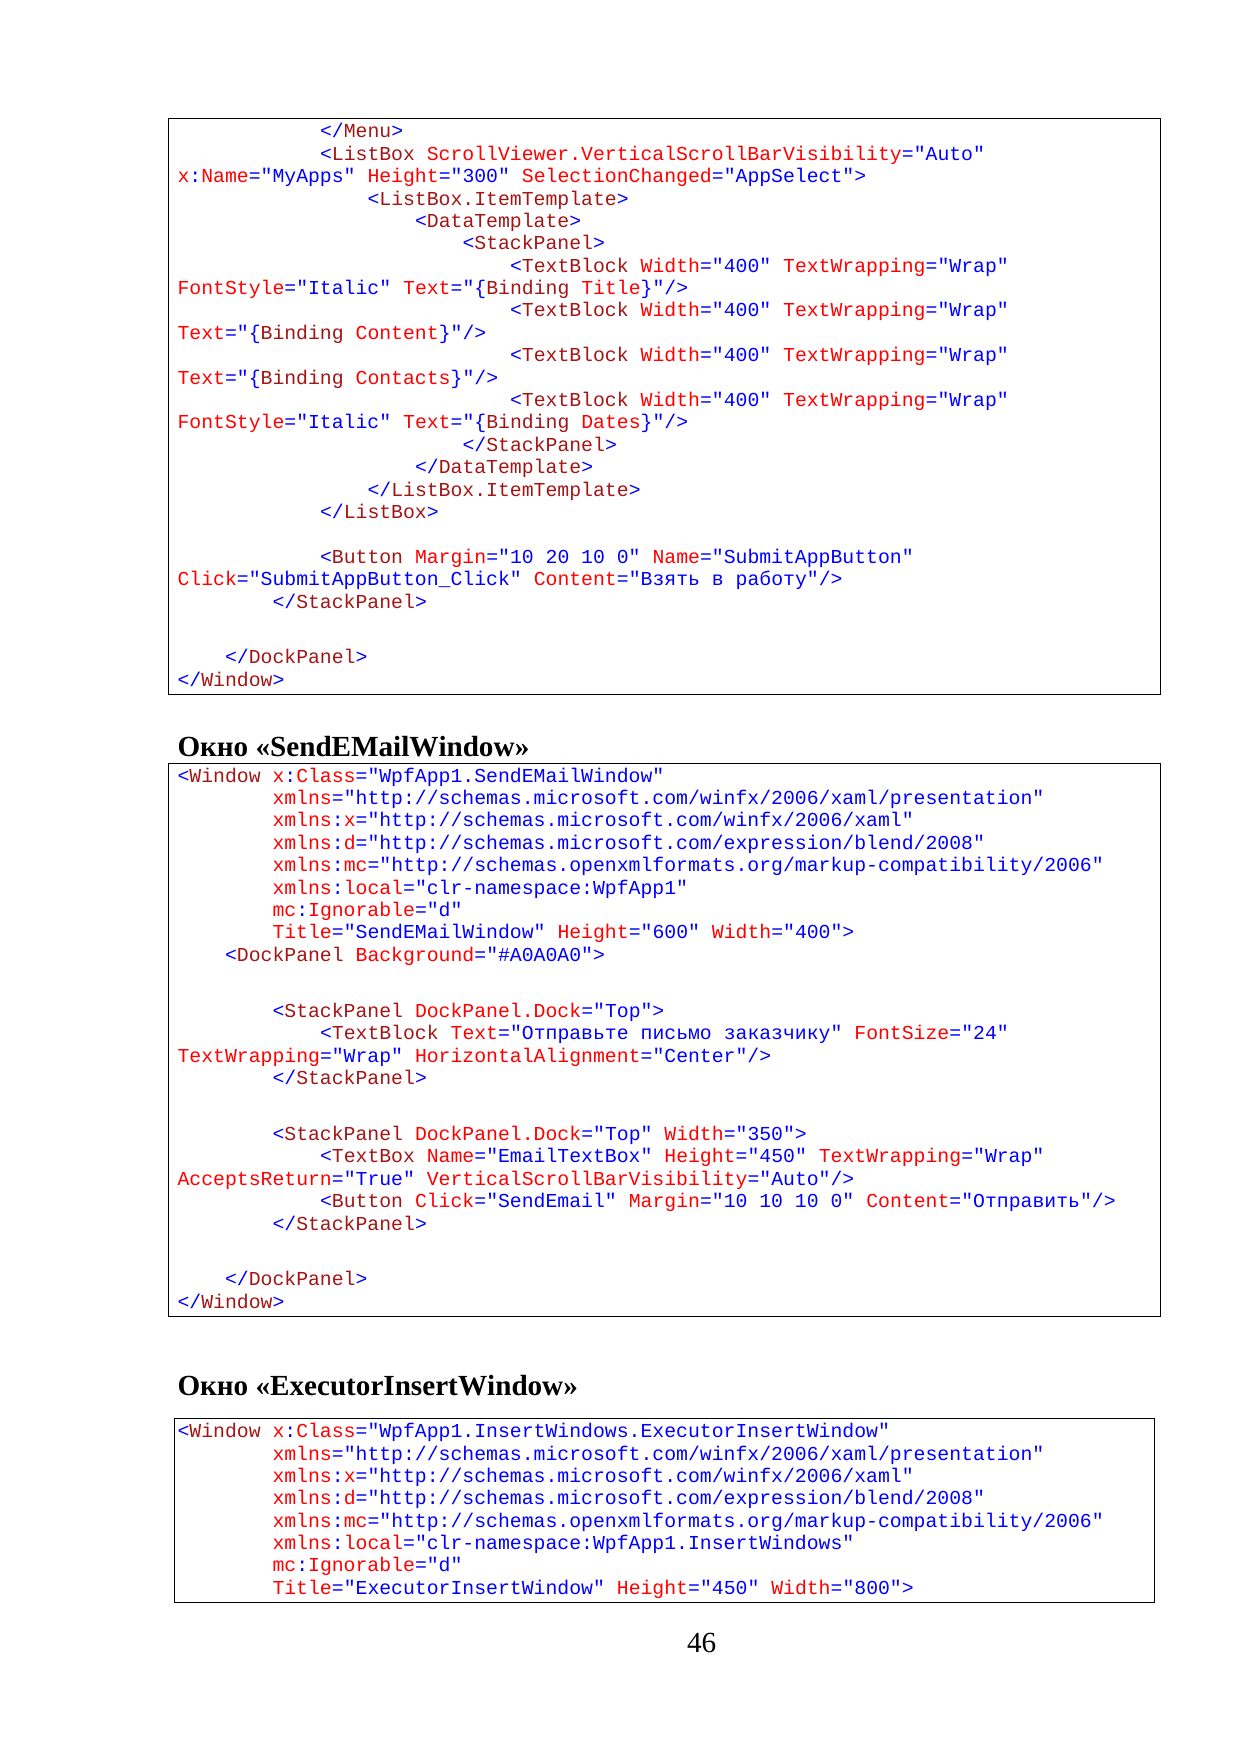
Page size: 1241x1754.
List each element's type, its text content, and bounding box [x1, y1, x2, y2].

text </DataTemplate> [177, 457, 1152, 479]
text xmlns:x="http://schemas.microsoft.com/winfx/2006/xaml" [177, 1466, 1152, 1488]
text </StackPanel> [177, 435, 1152, 457]
text </DockPanel> [177, 647, 1152, 667]
text </StackPanel> [177, 592, 1152, 614]
text <ListBox ScrollViewer.VerticalScrollBarVisibility="Auto" x:Name="MyApps" Height="300" SelectionChanged="AppSelect"> [177, 144, 1152, 188]
text Title="SendEMailWindow" Height="600" Width="400"> [177, 922, 1152, 945]
text <StackPanel DockPanel.Dock="Top"> [177, 1001, 1152, 1023]
text </ListBox> [177, 502, 1152, 524]
text xmlns:mc="http://schemas.openxmlformats.org/markup-compatibility/2006" [177, 1511, 1152, 1533]
text xmlns:local="clr-namespace:WpfApp1" [177, 878, 1152, 900]
text <TextBlock Width="400" TextWrapping="Wrap" FontStyle="Italic" Text="{Binding Title}"/> [177, 256, 1152, 300]
text <TextBlock Width="400" TextWrapping="Wrap" Text="{Binding Content}"/> [177, 300, 1152, 345]
text xmlns:d="http://schemas.microsoft.com/expression/blend/2008" [177, 1488, 1152, 1511]
text </StackPanel> [177, 1068, 1152, 1090]
text <ListBox.ItemTemplate> [177, 188, 1152, 211]
text xmlns:mc="http://schemas.openxmlformats.org/markup-compatibility/2006" [177, 855, 1152, 878]
text </ListBox.ItemTemplate> [177, 479, 1152, 502]
text <DockPanel Background="#A0A0A0"> [177, 945, 1152, 967]
text <TextBlock Width="400" TextWrapping="Wrap" Text="{Binding Contacts}"/> [177, 345, 1152, 390]
text <StackPanel DockPanel.Dock="Top" Width="350"> [177, 1124, 1152, 1146]
text xmlns:x="http://schemas.microsoft.com/winfx/2006/xaml" [177, 810, 1152, 833]
text <Window x:Class="WpfApp1.InsertWindows.ExecutorInsertWindow" [175, 1419, 1154, 1443]
text </DockPanel> [177, 1269, 1152, 1289]
text </Window> [169, 667, 1160, 694]
text xmlns="http://schemas.microsoft.com/winfx/2006/xaml/presentation" [177, 1443, 1152, 1466]
text Title="ExecutorInsertWindow" Height="450" Width="800"> [175, 1575, 1154, 1602]
text <Button Click="SendEmail" Margin="10 10 10 0" Content="Отправить"/> [177, 1191, 1152, 1213]
text <TextBlock Width="400" TextWrapping="Wrap" FontStyle="Italic" Text="{Binding Dates}"/> [177, 390, 1152, 435]
text </StackPanel> [177, 1213, 1152, 1236]
text </Menu> [169, 119, 1160, 144]
text <StackPanel> [177, 233, 1152, 256]
text mc:Ignorable="d" [177, 1555, 1152, 1575]
text xmlns:d="http://schemas.microsoft.com/expression/blend/2008" [177, 833, 1152, 855]
text <DataTemplate> [177, 211, 1152, 233]
text xmlns:local="clr-namespace:WpfApp1.InsertWindows" [177, 1533, 1152, 1555]
text Окно «SendEMailWindow» [177, 695, 1152, 762]
text <TextBox Name="EmailTextBox" Height="450" TextWrapping="Wrap" AcceptsReturn="True" VerticalScrollBarVisibility="Auto"/> [177, 1146, 1152, 1191]
text </Window> [169, 1289, 1160, 1316]
text <Button Margin="10 20 10 0" Name="SubmitAppButton" Click="SubmitAppButton_Click" Content="Взять в работу"/> [177, 547, 1152, 592]
text Окно «ExecutorInsertWindow» [177, 1368, 1152, 1401]
text xmlns="http://schemas.microsoft.com/winfx/2006/xaml/presentation" [177, 788, 1152, 810]
text <Window x:Class="WpfApp1.SendEMailWindow" [169, 764, 1160, 788]
text <TextBlock Text="Отправьте письмо заказчику" FontSize="24" TextWrapping="Wrap" HorizontalAlignment="Center"/> [177, 1023, 1152, 1068]
text mc:Ignorable="d" [177, 900, 1152, 922]
